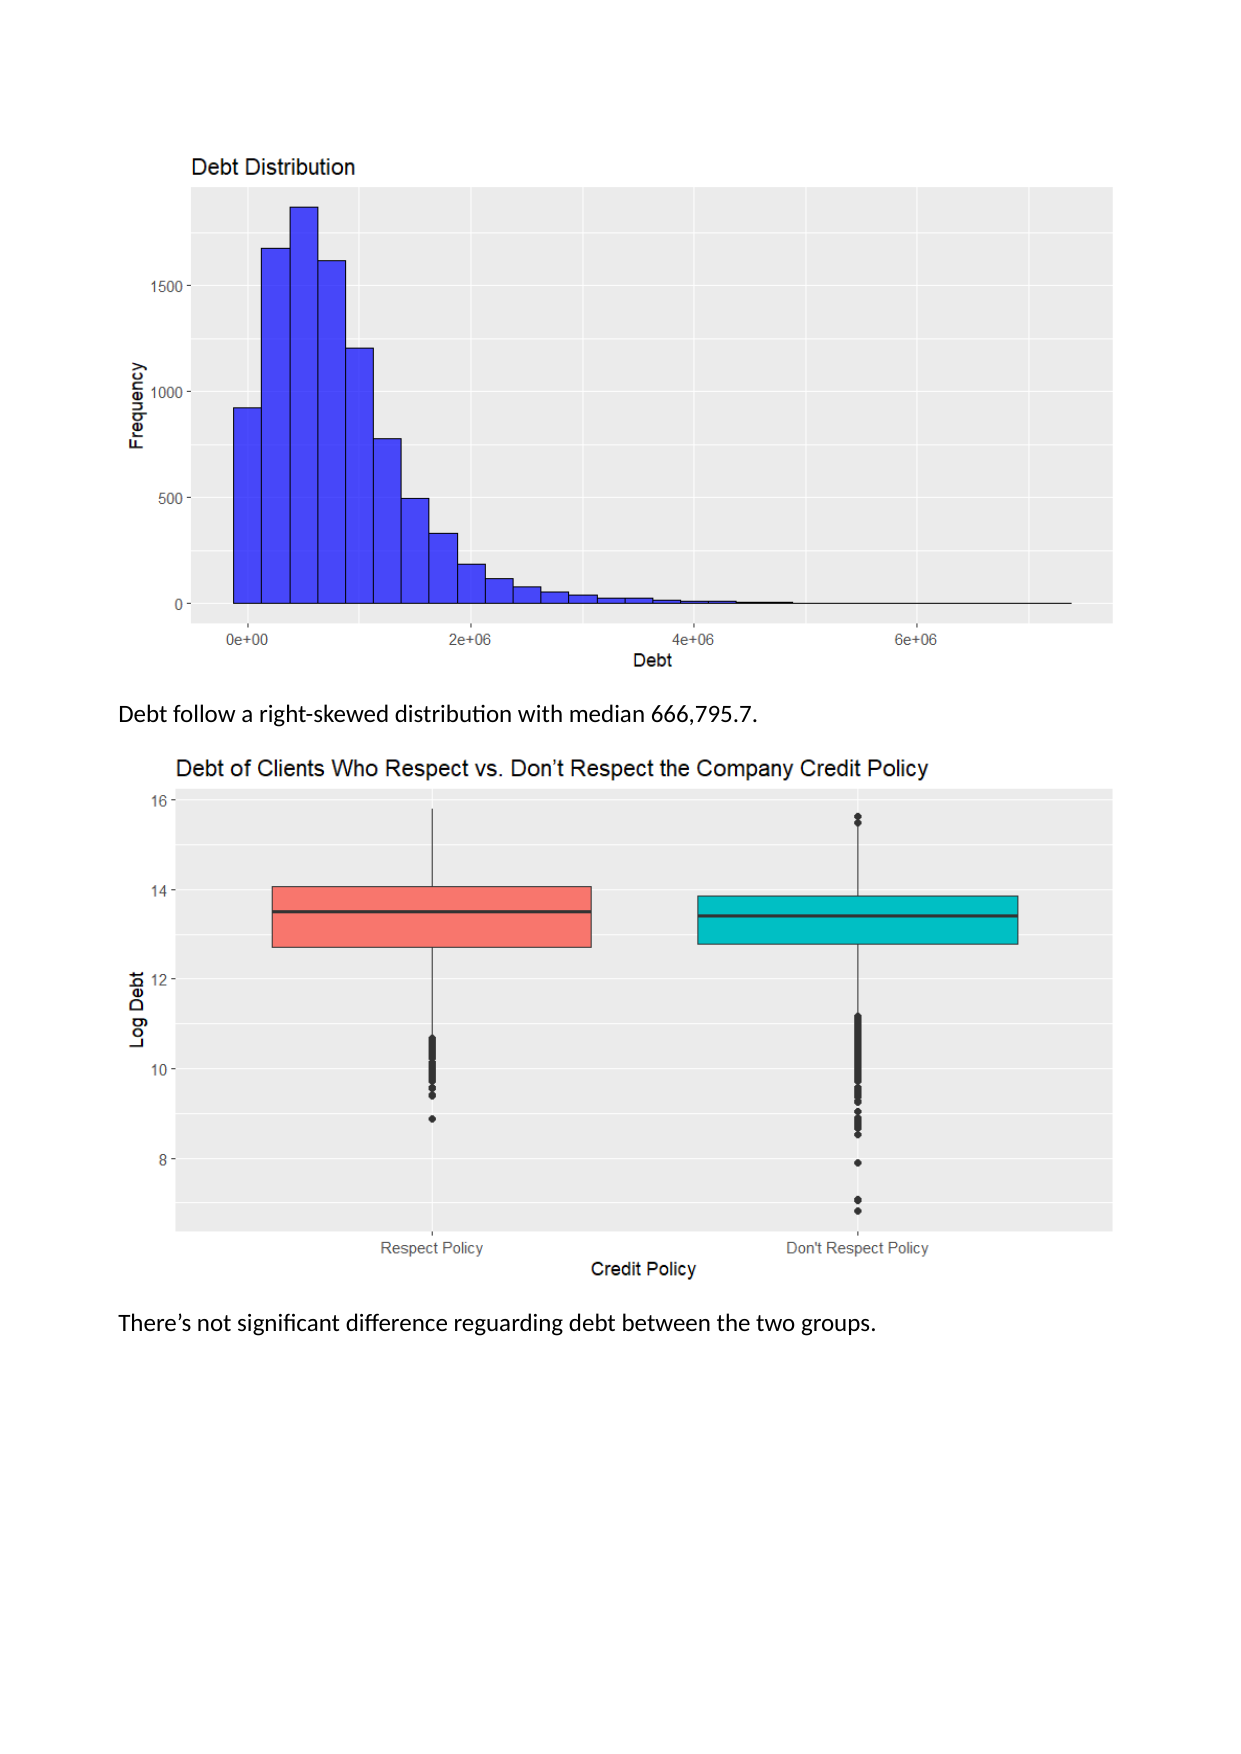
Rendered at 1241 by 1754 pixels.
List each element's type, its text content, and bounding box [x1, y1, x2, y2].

picture [118, 147, 1123, 680]
text Debt follow a right-skewed distribution with median 666,795.7. [118, 698, 1122, 729]
picture [118, 748, 1123, 1289]
text There’s not significant difference reguarding debt between the two groups. [118, 1307, 1122, 1338]
